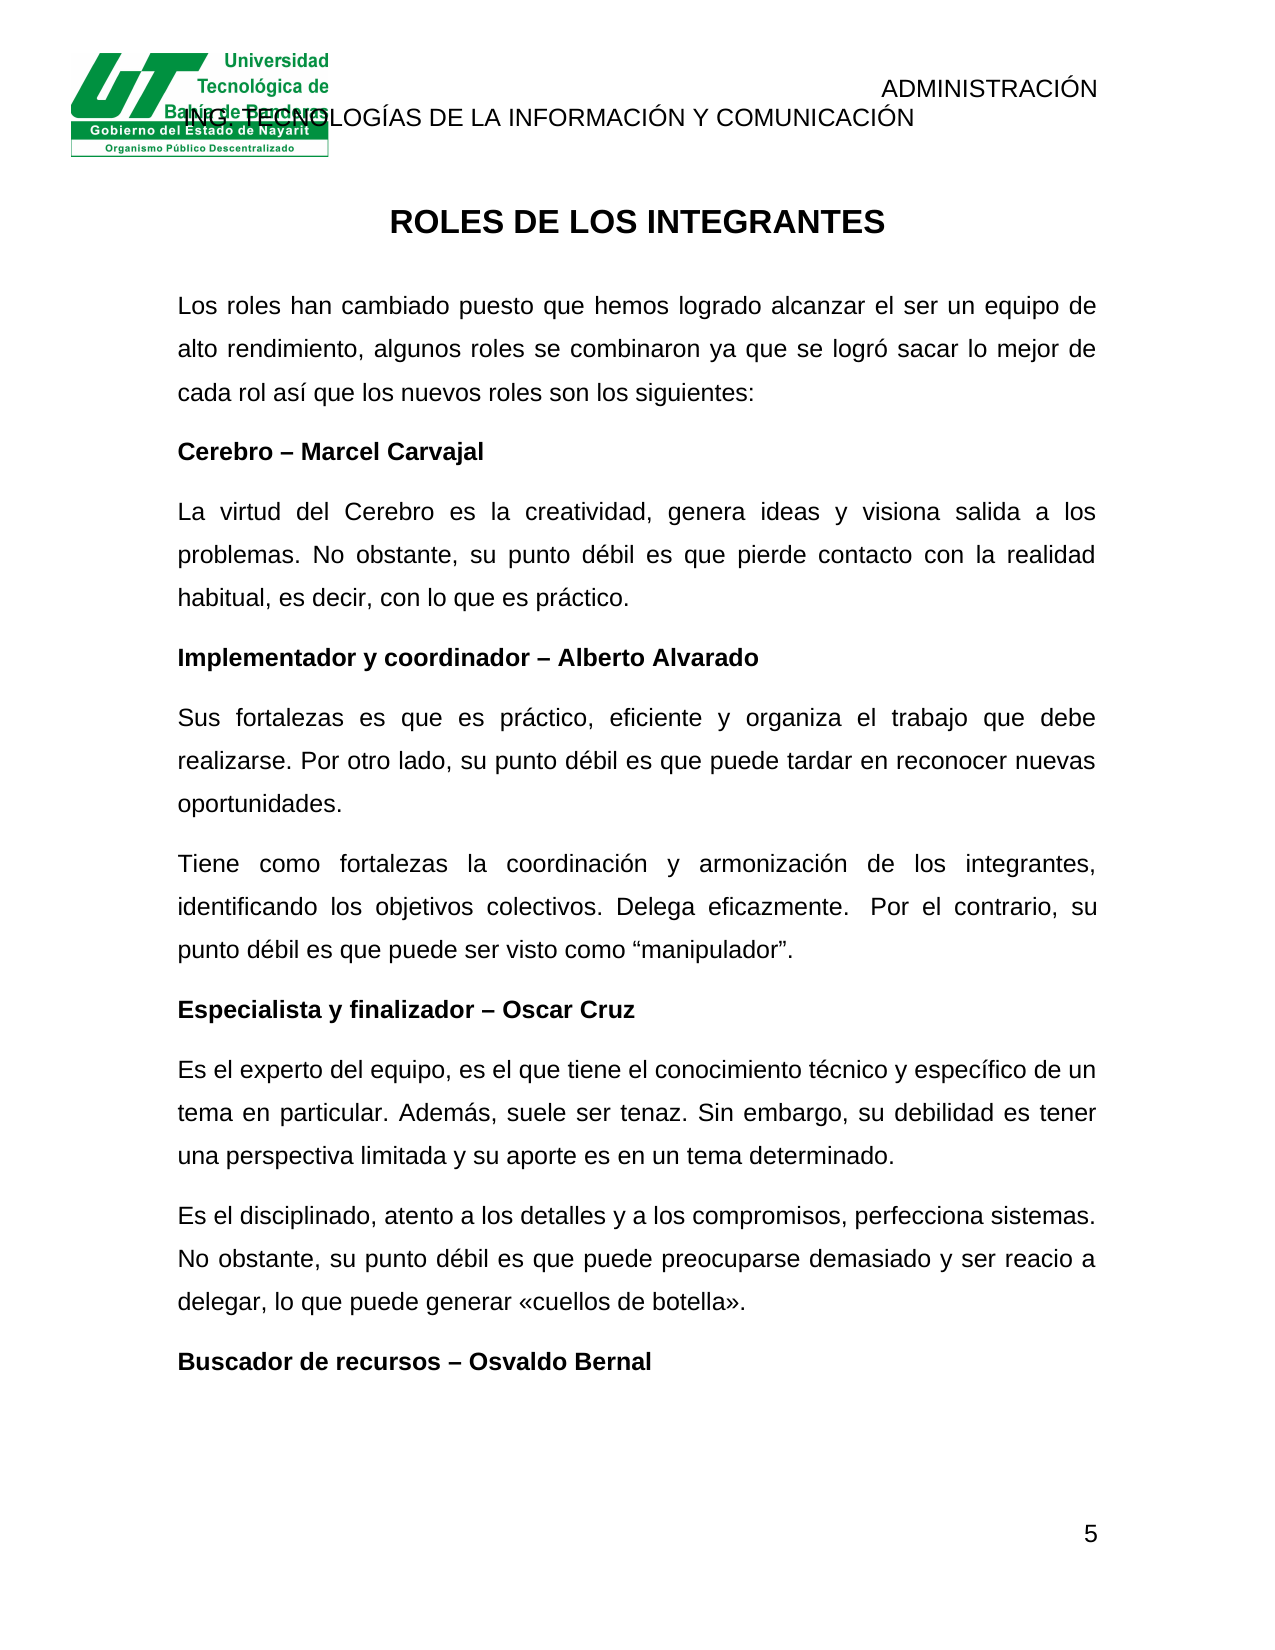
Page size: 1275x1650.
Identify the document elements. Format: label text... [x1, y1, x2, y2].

subtitle ROLES DE LOS INTEGRANTES [177, 202, 1098, 241]
text La virtud del Cerebro es la creatividad, genera ideas y visiona salida a los problemas. No obstante, su punto débil es que pierde contacto con la realidad habitual, es decir, con lo que es práctico. [177, 497, 1098, 612]
text Tiene como fortalezas la coordinación y armonización de los integrantes, identificando los objetivos colectivos. Delega eficazmente. Por el contrario, su punto débil es que puede ser visto como “manipulador”. [177, 849, 1098, 964]
text Es el disciplinado, atento a los detalles y a los compromisos, perfecciona sistemas. No obstante, su punto débil es que puede preocuparse demasiado y ser reacio a delegar, lo que puede generar «cuellos de botella». [177, 1201, 1098, 1316]
text Buscador de recursos – Osvaldo Bernal [177, 1347, 1098, 1376]
text Los roles han cambiado puesto que hemos logrado alcanzar el ser un equipo de alto rendimiento, algunos roles se combinaron ya que se logró sacar lo mejor de cada rol así que los nuevos roles son los siguientes: [177, 291, 1098, 406]
text Especialista y finalizador – Oscar Cruz [177, 995, 1098, 1024]
text Cerebro – Marcel Carvajal [177, 437, 1098, 466]
picture [71, 53, 329, 157]
text Sus fortalezas es que es práctico, eficiente y organiza el trabajo que debe realizarse. Por otro lado, su punto débil es que puede tardar en reconocer nuevas oportunidades. [177, 703, 1098, 818]
text Es el experto del equipo, es el que tiene el conocimiento técnico y específico de un tema en particular. Además, suele ser tenaz. Sin embargo, su debilidad es tener una perspectiva limitada y su aporte es en un tema determinado. [177, 1055, 1098, 1170]
text Implementador y coordinador – Alberto Alvarado [177, 643, 1098, 672]
